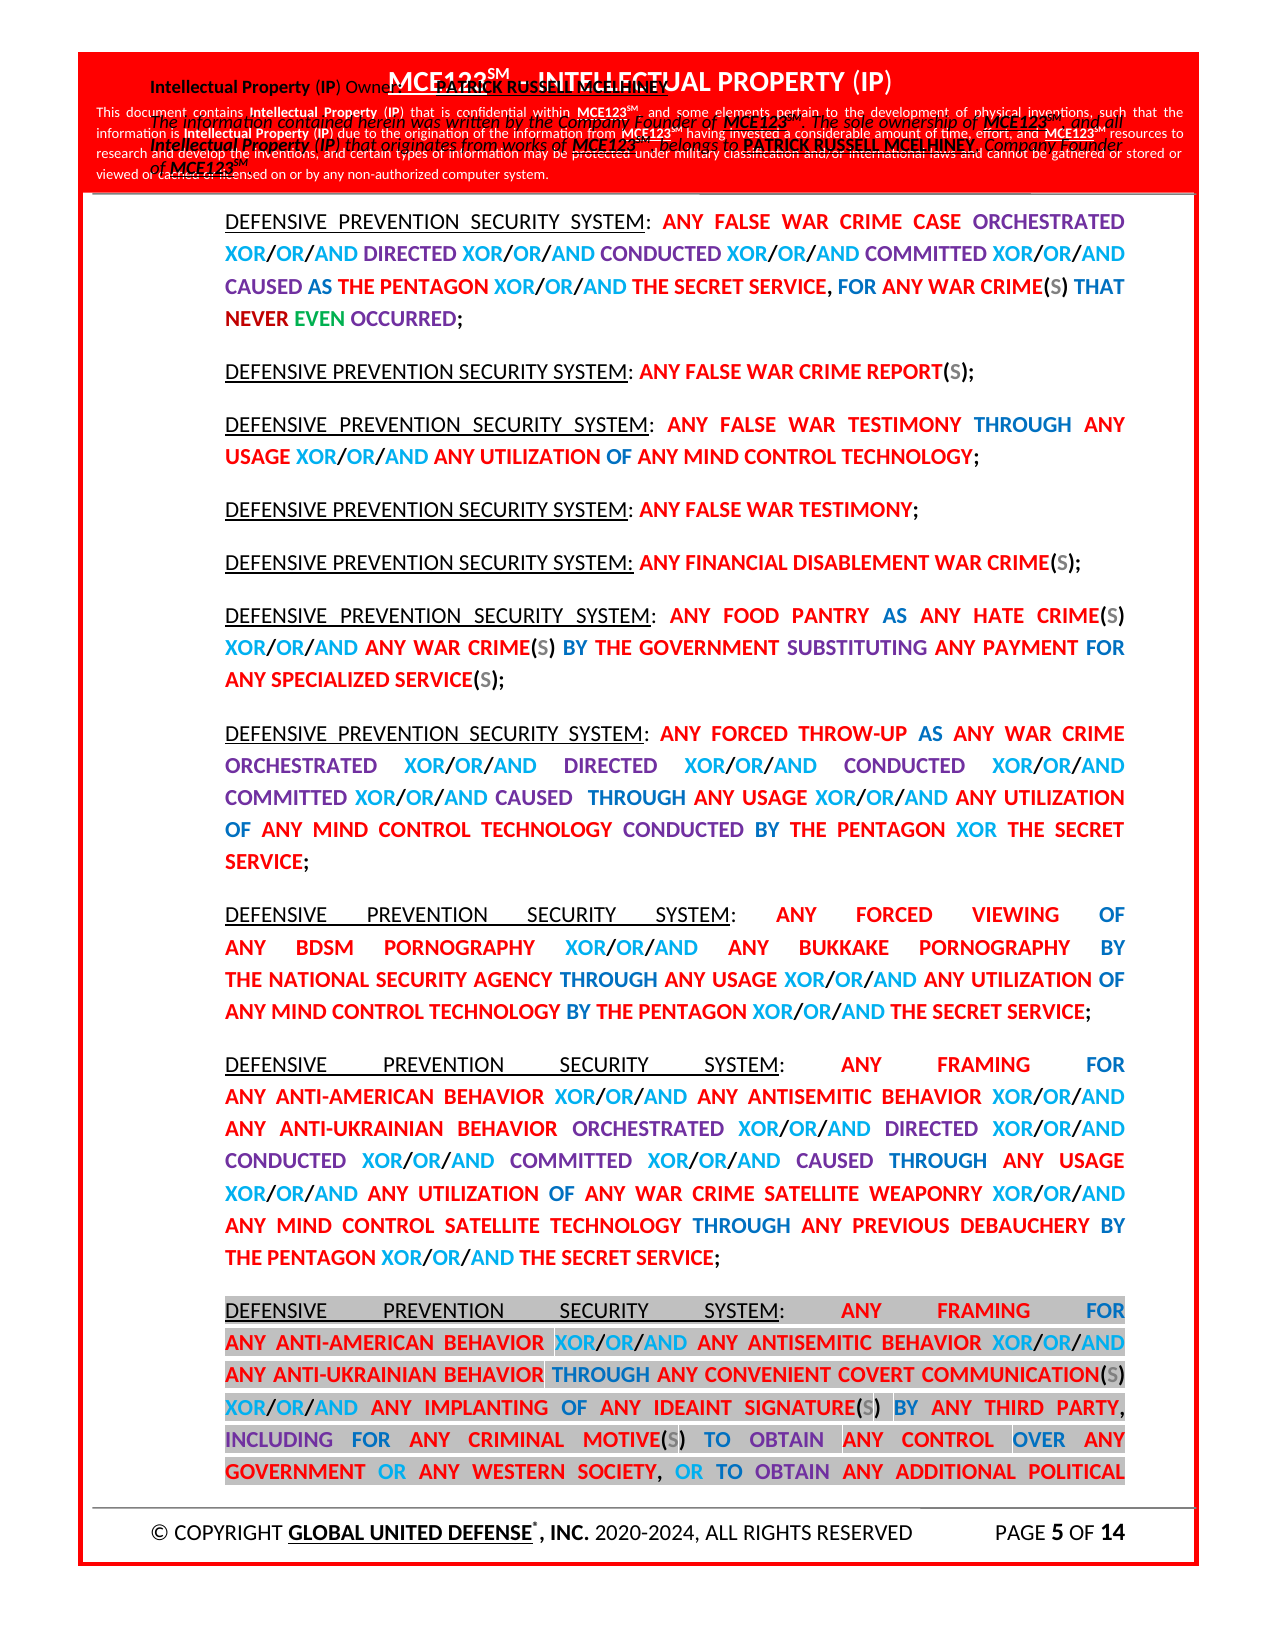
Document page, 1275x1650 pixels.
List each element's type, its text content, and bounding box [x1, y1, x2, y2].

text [225, 1350, 1125, 1457]
text DEFENSIVE PREVENTION SECURITY SYSTEM: ANY FORCED THROW-UP AS ANY WAR CRIME ORCHESTRATED XOR/OR/AND DIRECTED XOR/OR/AND CONDUCTED XOR/OR/AND COMMITTED XOR/OR/AND CAUSED THROUGH ANY USAGE XOR/OR/AND ANY UTILIZATION OF ANY MIND CONTROL TECHNOLOGY CONDUCTED BY THE PENTAGON XOR THE SECRET SERVICE; [225, 719, 1125, 875]
text DEFENSIVE PREVENTION SECURITY SYSTEM: ANY FRAMING FOR ANY ANTI-AMERICAN BEHAVIOR XOR/OR/AND ANY ANTISEMITIC BEHAVIOR XOR/OR/AND ANY ANTI-UKRAINIAN BEHAVIOR ORCHESTRATED XOR/OR/AND DIRECTED XOR/OR/AND CONDUCTED XOR/OR/AND COMMITTED XOR/OR/AND CAUSED THROUGH ANY USAGE XOR/OR/AND ANY UTILIZATION OF ANY WAR CRIME SATELLITE WEAPONRY XOR/OR/AND ANY MIND CONTROL SATELLITE TECHNOLOGY THROUGH ANY PREVIOUS DEBAUCHERY BY THE PENTAGON XOR/OR/AND THE SECRET SERVICE; [225, 1050, 1125, 1271]
text DEFENSIVE PREVENTION SECURITY SYSTEM: ANY FALSE WAR TESTIMONY; [225, 495, 1125, 523]
text DEFENSIVE PREVENTION SECURITY SYSTEM: ANY FALSE WAR CRIME REPORT(S); [225, 357, 1125, 385]
text DEFENSIVE PREVENTION SECURITY SYSTEM: ANY FINANCIAL DISABLEMENT WAR CRIME(S); [225, 548, 1125, 576]
text DEFENSIVE PREVENTION SECURITY SYSTEM: ANY FOOD PANTRY AS ANY HATE CRIME(S) XOR/OR/AND ANY WAR CRIME(S) BY THE GOVERNMENT SUBSTITUTING ANY PAYMENT FOR ANY SPECIALIZED SERVICE(S); [225, 601, 1125, 694]
text DEFENSIVE PREVENTION SECURITY SYSTEM: ANY FALSE WAR TESTIMONY THROUGH ANY USAGE XOR/OR/AND ANY UTILIZATION OF ANY MIND CONTROL TECHNOLOGY; [225, 410, 1125, 470]
text DEFENSIVE PREVENTION SECURITY SYSTEM: ANY FALSE WAR CRIME CASE ORCHESTRATED XOR/OR/AND DIRECTED XOR/OR/AND CONDUCTED XOR/OR/AND COMMITTED XOR/OR/AND CAUSED AS THE PENTAGON XOR/OR/AND THE SECRET SERVICE, FOR ANY WAR CRIME(S) THAT NEVER EVEN OCCURRED; [225, 207, 1125, 332]
text DEFENSIVE PREVENTION SECURITY SYSTEM: ANY FORCED VIEWING OF ANY BDSM PORNOGRAPHY XOR/OR/AND ANY BUKKAKE PORNOGRAPHY BY THE NATIONAL SECURITY AGENCY THROUGH ANY USAGE XOR/OR/AND ANY UTILIZATION OF ANY MIND CONTROL TECHNOLOGY BY THE PENTAGON XOR/OR/AND THE SECRET SERVICE; [225, 900, 1125, 1025]
